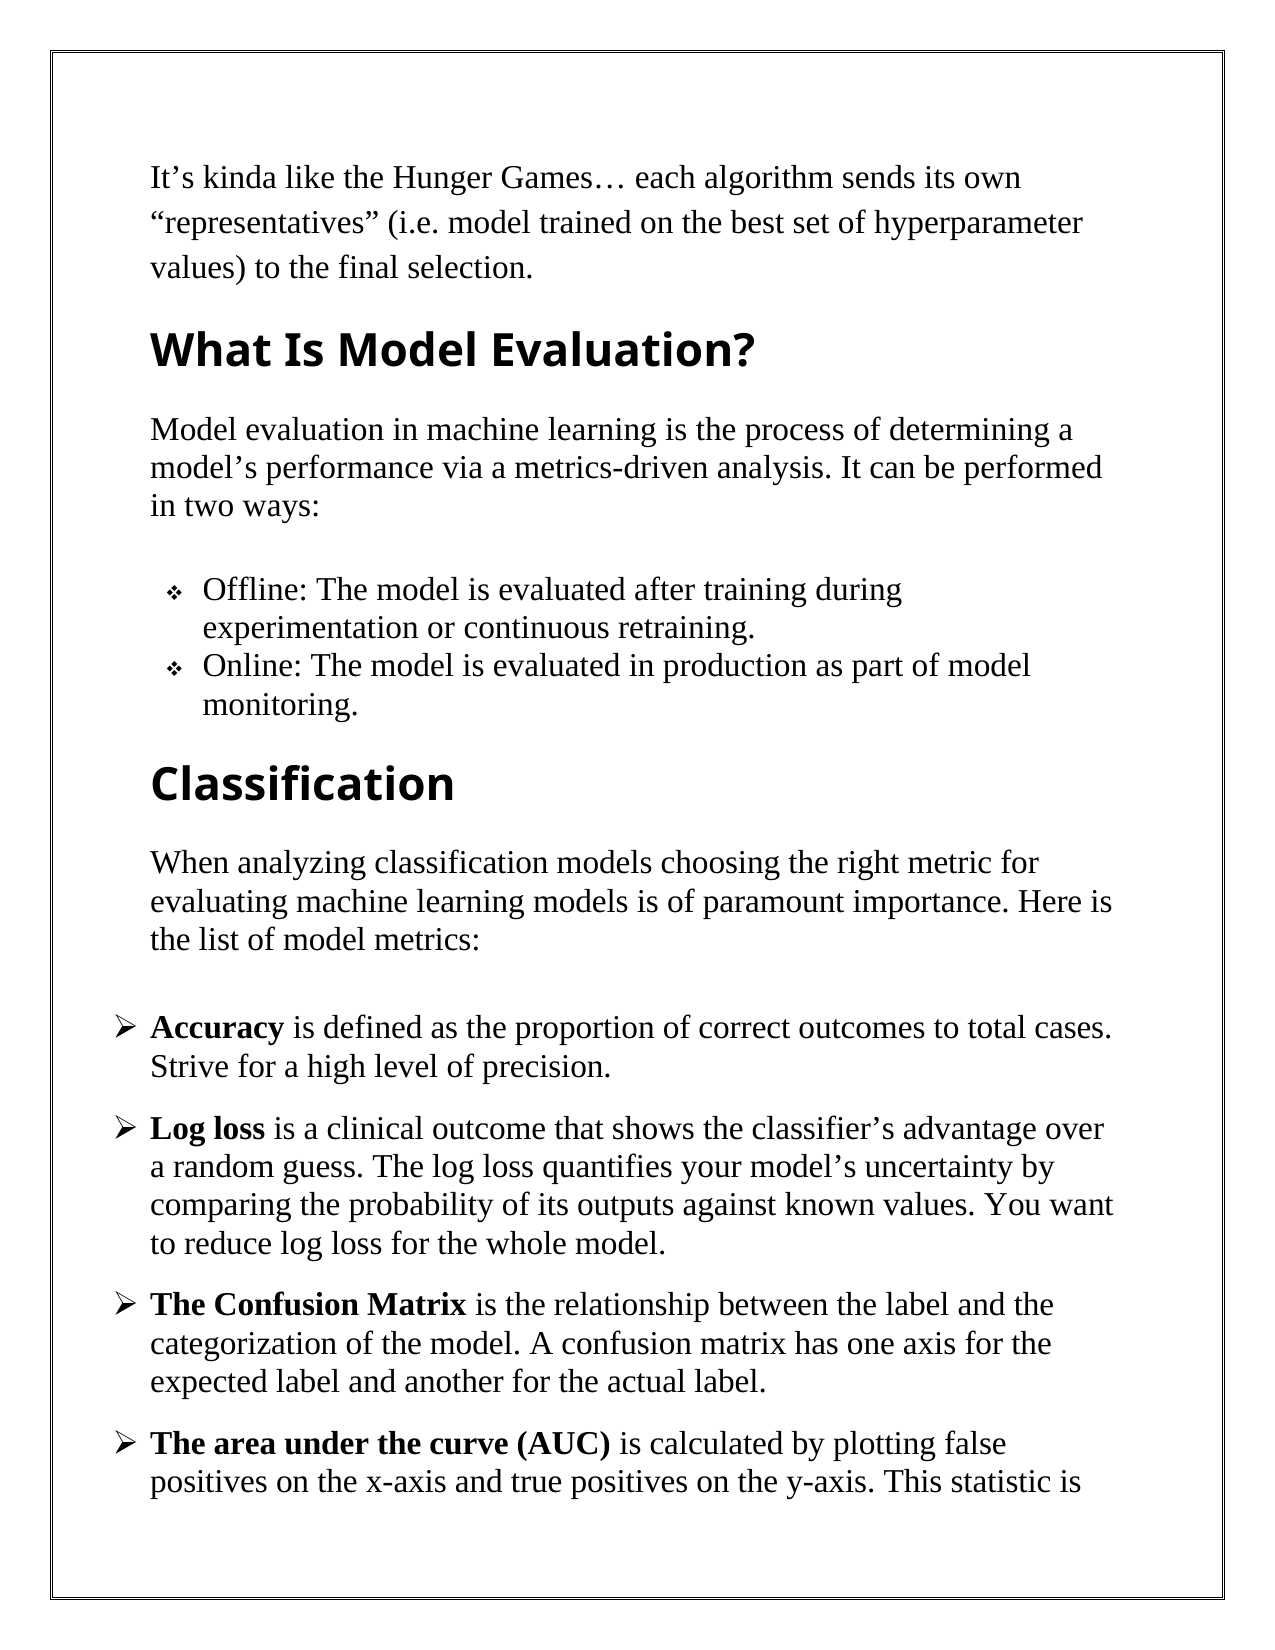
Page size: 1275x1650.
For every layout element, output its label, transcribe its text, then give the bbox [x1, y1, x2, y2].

list Online: The model is evaluated in production as part of model monitoring. [165, 645, 1125, 722]
text It’s kinda like the Hunger Games… each algorithm sends its own “representatives” (i.e. model trained on the best set of hyperparameter values) to the final selection. [150, 150, 1125, 286]
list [112, 1423, 1125, 1500]
text Classification [150, 751, 1125, 814]
subtitle What Is Model Evaluation? [150, 317, 1125, 379]
list Log loss is a clinical outcome that shows the classifier’s advantage over a random guess. The log loss quantifies your model’s uncertainty by comparing the probability of its outputs against known values. You want to reduce log loss for the whole model. [112, 1108, 1125, 1261]
text When analyzing classification models choosing the right metric for evaluating machine learning models is of paramount importance. Here is the list of model metrics: [150, 843, 1125, 958]
list Accuracy is defined as the proportion of correct outcomes to total cases. Strive for a high level of precision. [112, 1008, 1125, 1084]
list The Confusion Matrix is the relationship between the label and the categorization of the model. A confusion matrix has one axis for the expected label and another for the actual label. [112, 1285, 1125, 1400]
list Offline: The model is evaluated after training during experimentation or continuous retraining. [165, 569, 1125, 645]
text Model evaluation in machine learning is the process of determining a model’s performance via a metrics-driven analysis. It can be performed in two ways: [150, 409, 1125, 524]
